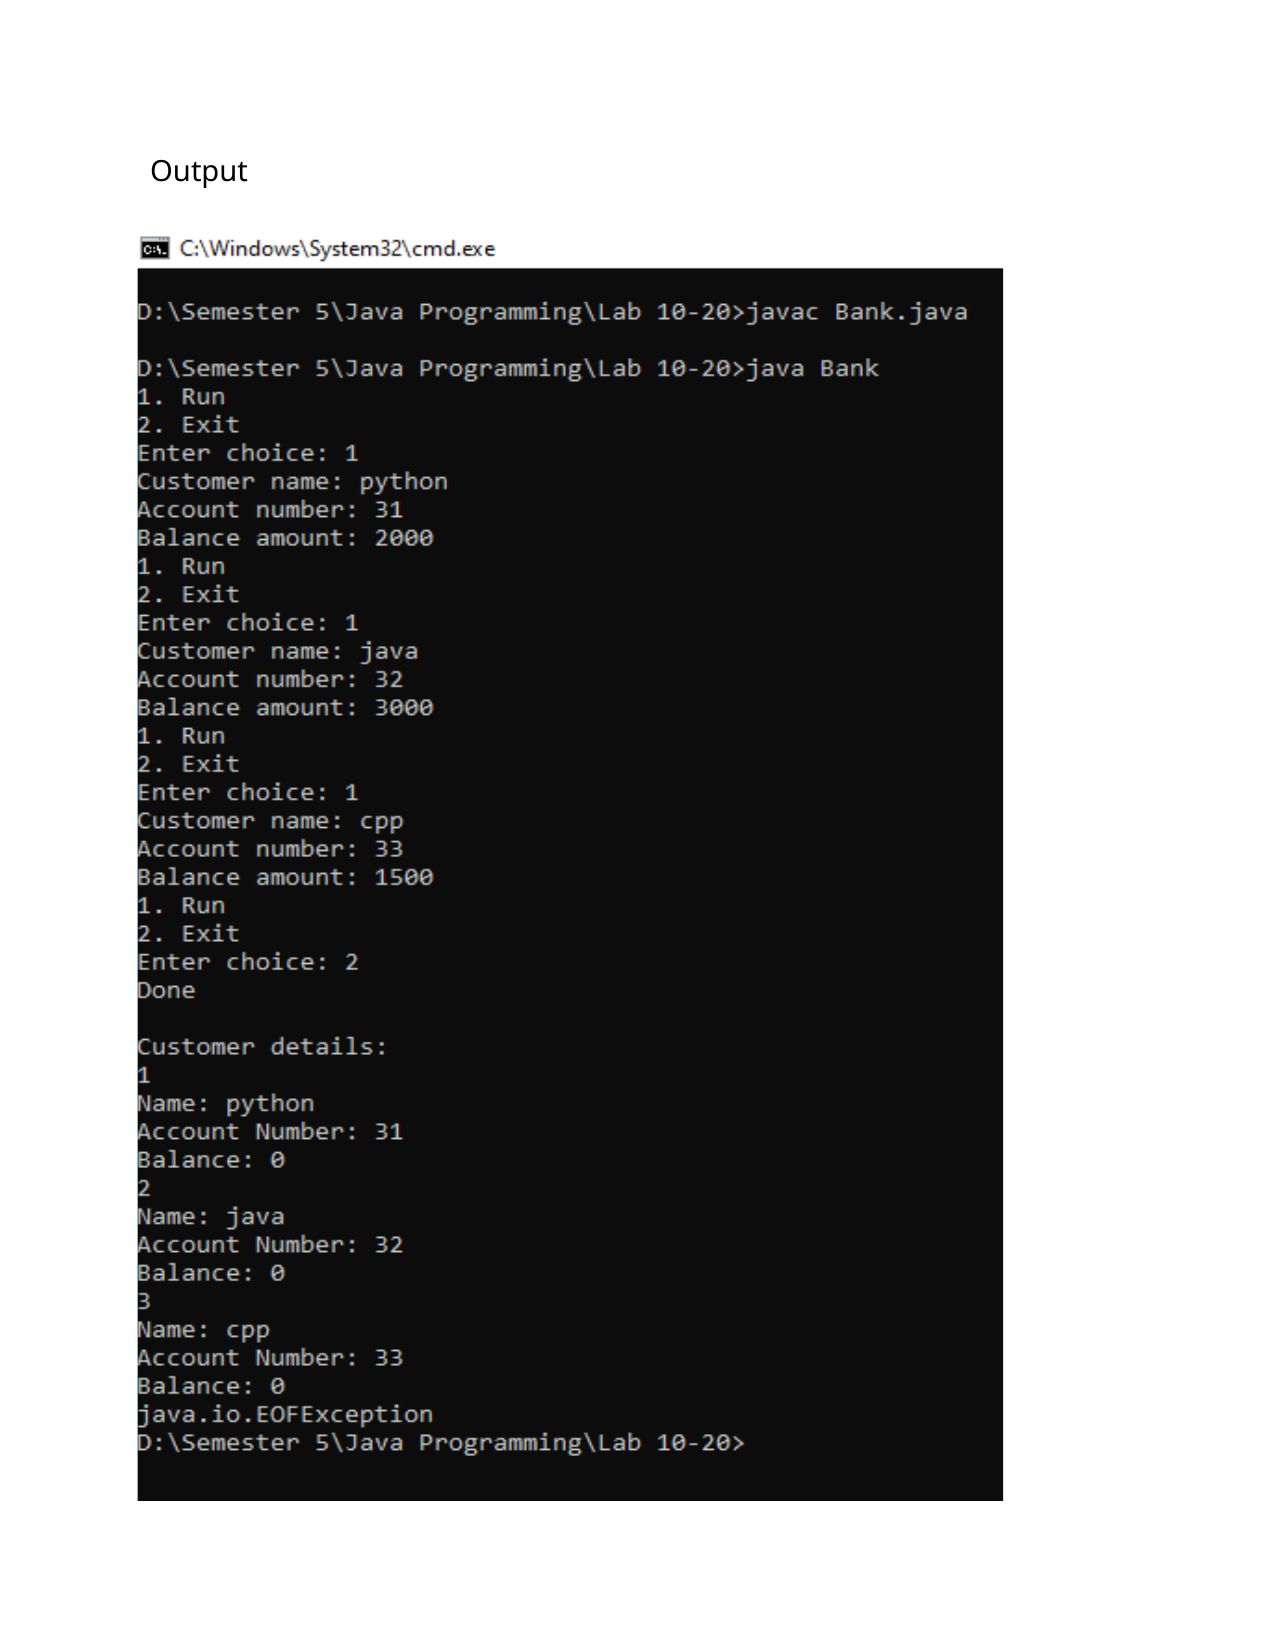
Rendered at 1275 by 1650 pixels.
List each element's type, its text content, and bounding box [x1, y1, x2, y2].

text Output [150, 150, 1125, 190]
picture [137, 228, 1004, 1501]
